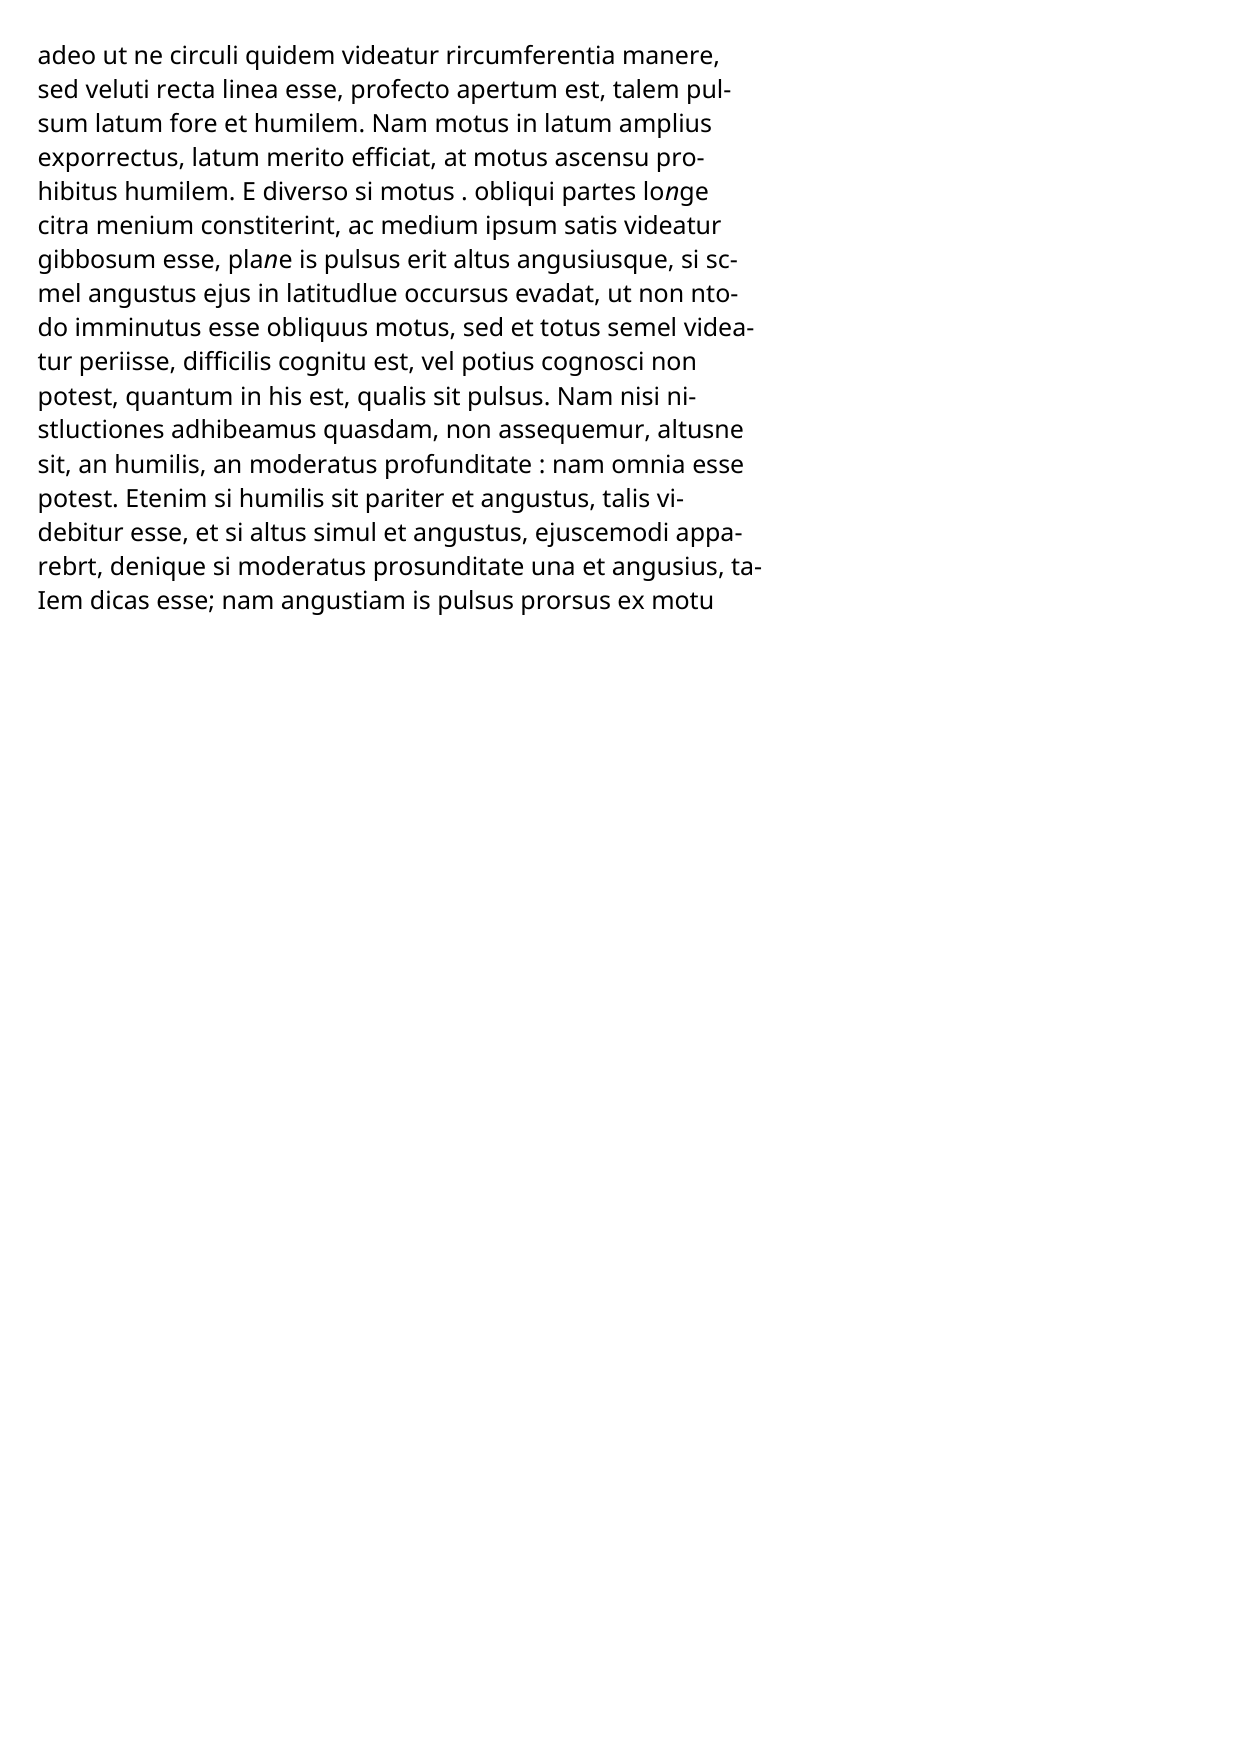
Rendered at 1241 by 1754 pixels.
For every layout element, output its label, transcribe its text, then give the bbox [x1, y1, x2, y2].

text adeo ut ne circuli quidem videatur rircumferentia manere, sed veluti recta linea esse, profecto apertum est, talem pul- sum latum fore et humilem. Nam motus in latum amplius exporrectus, latum merito efficiat, at motus ascensu pro- hibitus humilem. E diverso si motus . obliqui partes longe citra menium constiterint, ac medium ipsum satis videatur gibbosum esse, plane is pulsus erit altus angusiusque, si sc- mel angustus ejus in latitudlue occursus evadat, ut non nto- do imminutus esse obliquus motus, sed et totus semel videa- tur periisse, difficilis cognitu est, vel potius cognosci non potest, quantum in his est, qualis sit pulsus. Nam nisi ni- stluctiones adhibeamus quasdam, non assequemur, altusne sit, an humilis, an moderatus profunditate : nam omnia esse potest. Etenim si humilis sit pariter et angustus, talis vi- debitur esse, et si altus simul et angustus, ejuscemodi appa- rebrt, denique si moderatus prosunditate una et angusius, ta- Iem dicas esse; nam angustiam is pulsus prorsus ex motu [37, 37, 1203, 617]
